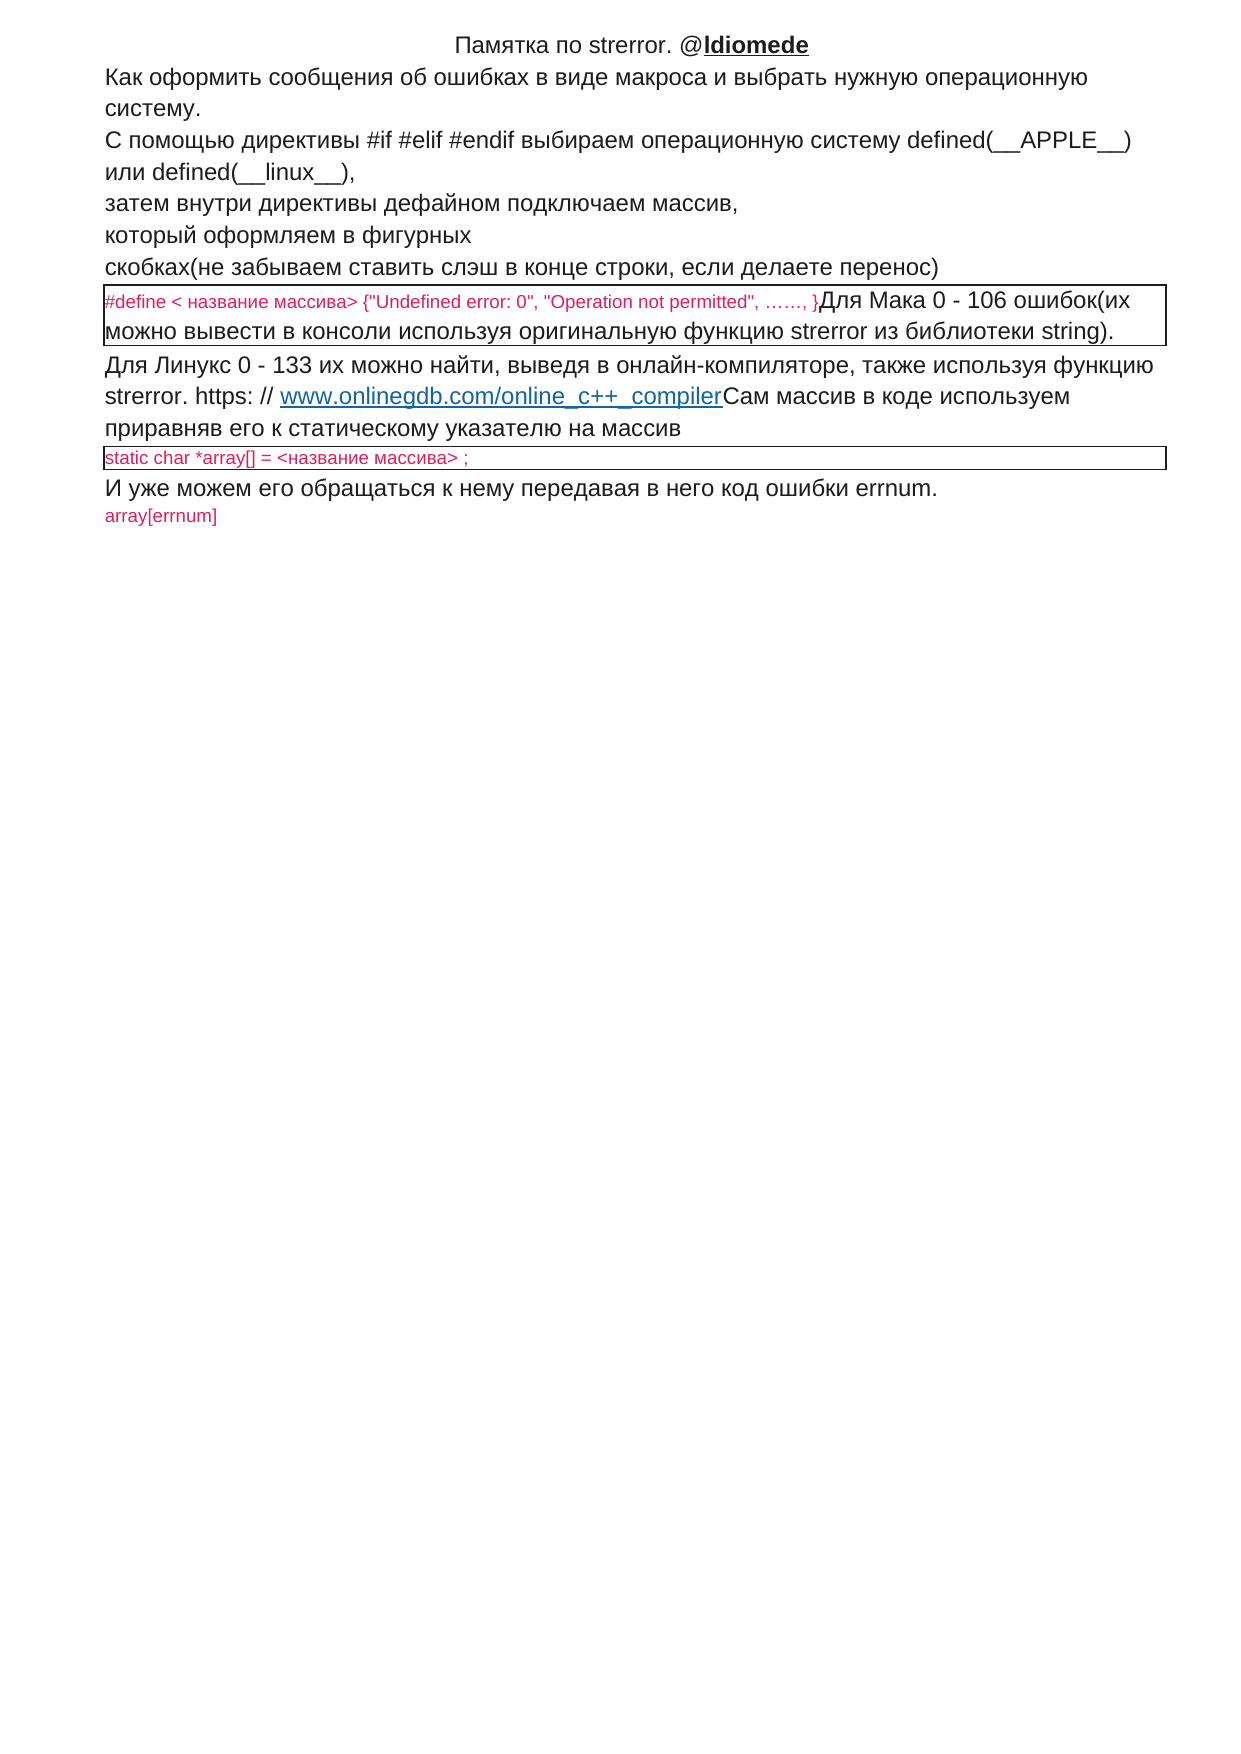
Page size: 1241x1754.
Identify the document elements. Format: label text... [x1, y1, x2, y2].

text И уже можем его обращаться к нему передавая в него код ошибки errnum. [104, 473, 1165, 501]
text array[errnum] [104, 505, 1165, 527]
text затем внутри директивы дефайном подключаем массив, [104, 189, 1165, 217]
text #define < название массива> {"Undefined error: 0", "Operation not permitted", ……, }Для Мака 0 - 106 ошибок(их можно вывести в консоли используя оригинальную функцию strerror из библиотеки string). [105, 286, 1165, 345]
text скобках(не забываем ставить слэш в конце строки, если делаете перенос) [104, 252, 1165, 280]
text который оформляем в фигурных [104, 221, 1165, 248]
text Как оформить сообщения об ошибках в виде макроса и выбрать нужную операционную систему. [104, 62, 1165, 122]
text Для Линукс 0 - 133 их можно найти, выведя в онлайн-компиляторе, также используя функцию strerror. https: // www.onlinegdb.com/online_c++_compilerСам массив в коде используем приравняв его к статическому указателю на массив [104, 351, 1165, 441]
text static char *array[] = <название массива> ; [105, 447, 1165, 469]
text С помощью директивы #if #elif #endif выбираем операционную систему defined(__APPLE__) или defined(__linux__), [104, 126, 1165, 185]
text Памятка по strerror. @ldiomede [104, 31, 1165, 58]
